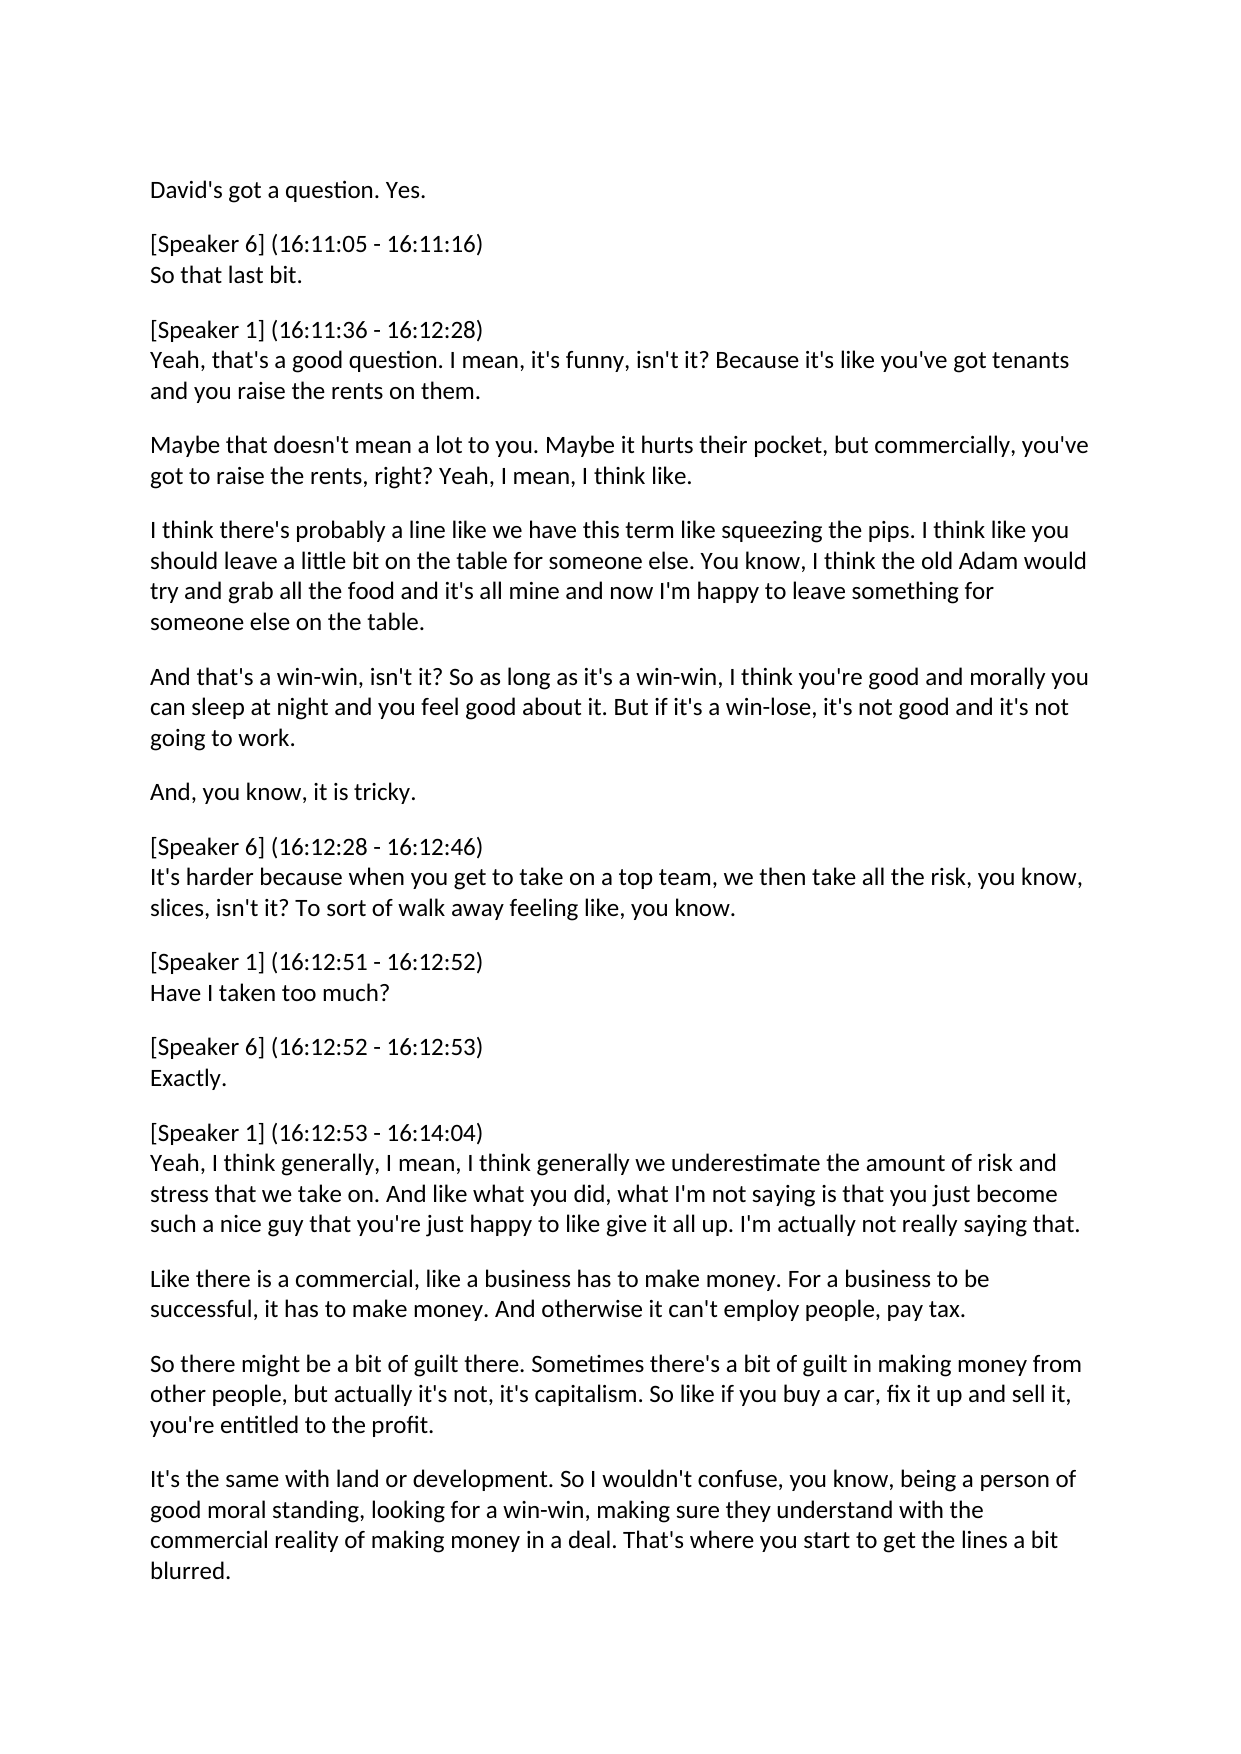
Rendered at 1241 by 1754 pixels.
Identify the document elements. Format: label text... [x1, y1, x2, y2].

text Exactly. [150, 1062, 1090, 1093]
text Yeah, that's a good question. I mean, it's funny, isn't it? Because it's like you've got tenants and you raise the rents on them. [150, 344, 1090, 405]
text And, you know, it is tricky. [150, 776, 1090, 807]
text Yeah, I think generally, I mean, I think generally we underestimate the amount of risk and stress that we take on. And like what you did, what I'm not saying is that you just become such a nice guy that you're just happy to like give it all up. I'm actually not really saying that. [150, 1147, 1090, 1239]
text [Speaker 6] (16:12:28 - 16:12:46) [150, 831, 1090, 861]
text David's got a question. Yes. [150, 174, 1090, 204]
text So there might be a bit of guilt there. Sometimes there's a bit of guilt in making money from other people, but actually it's not, it's capitalism. So like if you buy a car, fix it up and sell it, you're entitled to the profit. [150, 1348, 1090, 1439]
text It's harder because when you get to take on a top team, we then take all the risk, you know, slices, isn't it? To sort of walk away feeling like, you know. [150, 861, 1090, 922]
text [Speaker 6] (16:11:05 - 16:11:16) [150, 229, 1090, 259]
text And that's a win-win, isn't it? So as long as it's a win-win, I think you're good and morally you can sleep at night and you feel good about it. But if it's a win-lose, it's not good and it's not going to work. [150, 661, 1090, 752]
text [Speaker 1] (16:12:51 - 16:12:52) [150, 946, 1090, 977]
text Have I taken too much? [150, 977, 1090, 1007]
text [Speaker 1] (16:12:53 - 16:14:04) [150, 1117, 1090, 1147]
text Like there is a commercial, like a business has to make money. For a business to be successful, it has to make money. And otherwise it can't employ people, pay tax. [150, 1263, 1090, 1324]
text I think there's probably a line like we have this term like squeezing the pips. I think like you should leave a little bit on the table for someone else. You know, I think the old Adam would try and grab all the food and it's all mine and now I'm happy to leave something for someone else on the table. [150, 514, 1090, 637]
text It's the same with land or development. So I wouldn't confuse, you know, being a person of good moral standing, looking for a win-win, making sure they understand with the commercial reality of making money in a deal. That's where you start to get the lines a bit blurred. [150, 1463, 1090, 1586]
text [Speaker 6] (16:12:52 - 16:12:53) [150, 1032, 1090, 1062]
text Maybe that doesn't mean a lot to you. Maybe it hurts their pocket, but commercially, you've got to raise the rents, right? Yeah, I mean, I think like. [150, 429, 1090, 490]
text [Speaker 1] (16:11:36 - 16:12:28) [150, 314, 1090, 344]
text So that last bit. [150, 259, 1090, 290]
